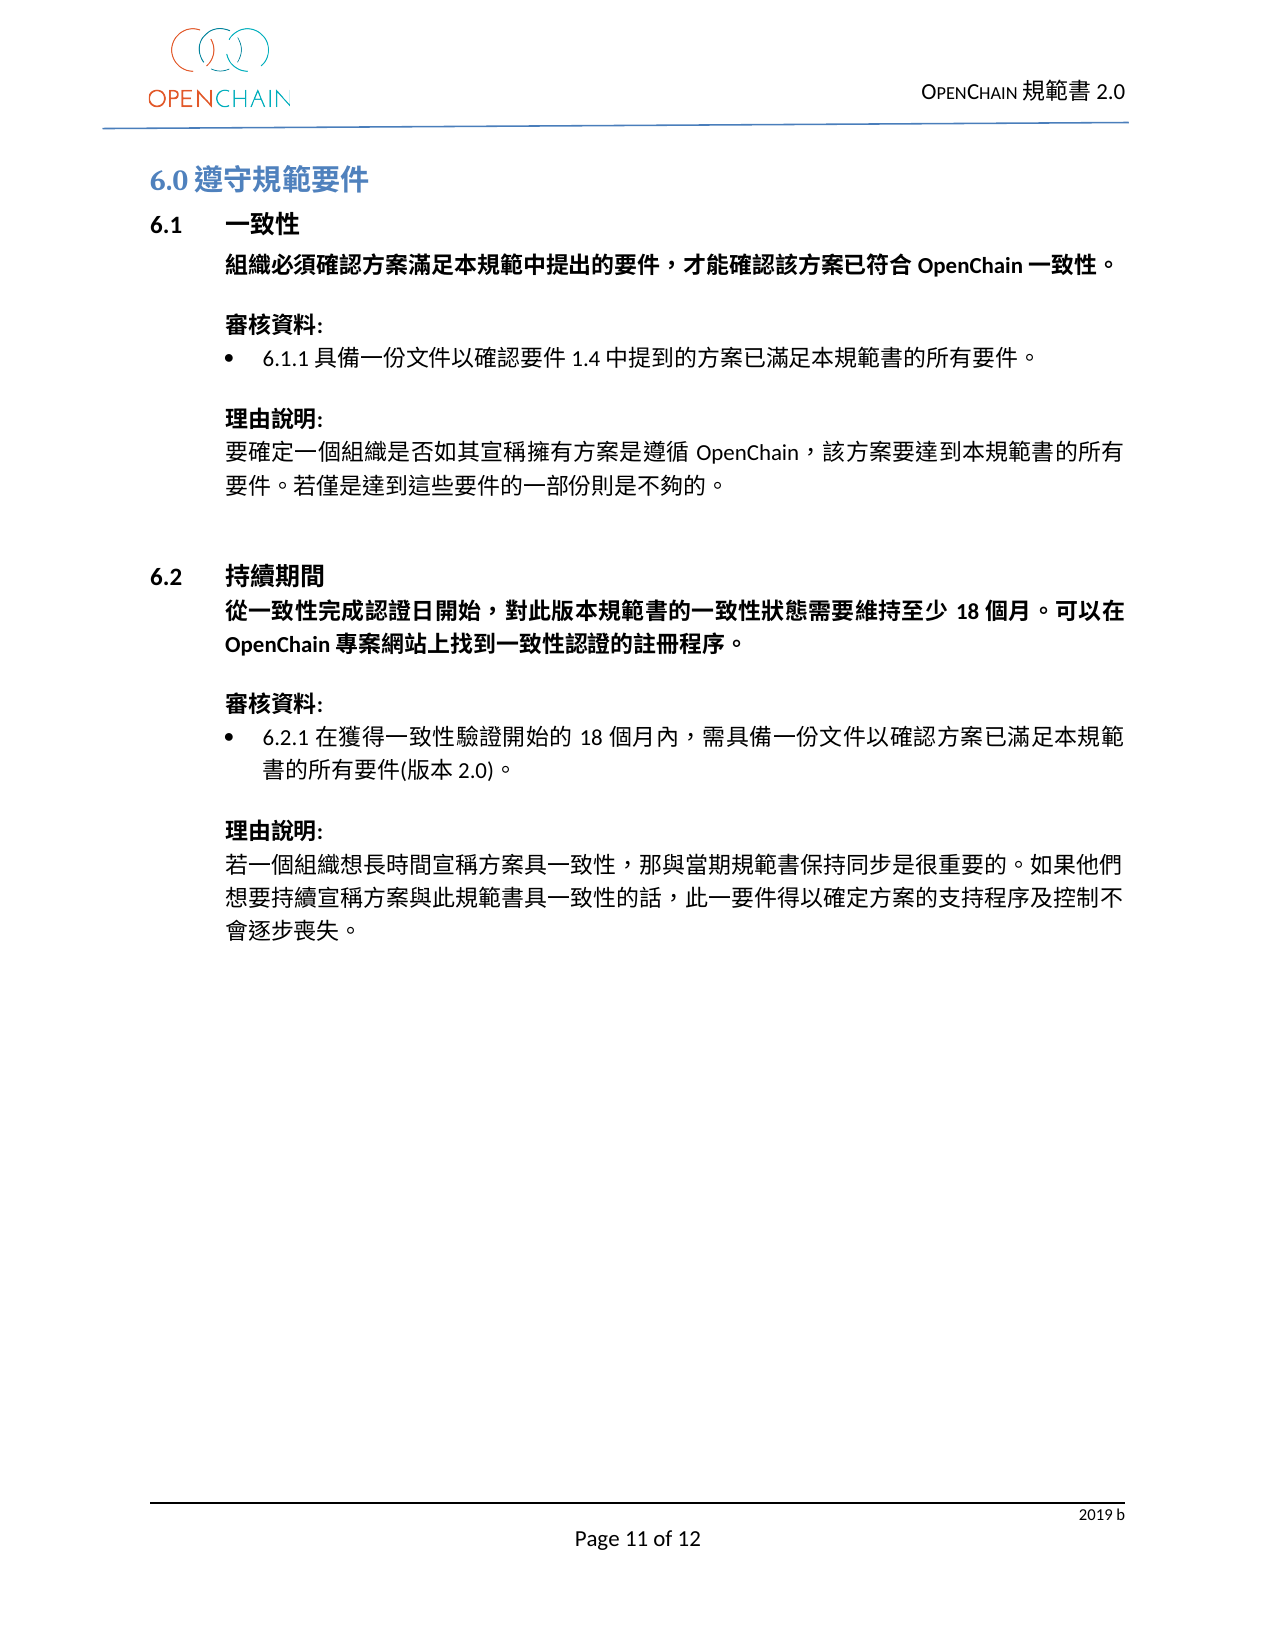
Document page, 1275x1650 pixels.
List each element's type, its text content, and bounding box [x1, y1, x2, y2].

text 理由說明: [225, 813, 1125, 846]
list 6.2.1 在獲得一致性驗證開始的 18 個月內，需具備一份文件以確認方案已滿足本規範書的所有要件(版本 2.0)。 [225, 719, 1125, 785]
text 若一個組織想長時間宣稱方案具一致性，那與當期規範書保持同步是很重要的。如果他們想要持續宣稱方案與此規範書具一致性的話，此一要件得以確定方案的支持程序及控制不會逐步喪失。 [225, 846, 1125, 946]
text 要確定一個組織是否如其宣稱擁有方案是遵循 OpenChain，該方案要達到本規範書的所有要件。若僅是達到這些要件的一部份則是不夠的。 [225, 434, 1125, 501]
text 審核資料: [225, 308, 1125, 340]
list 6.1.1 具備一份文件以確認要件 1.4 中提到的方案已滿足本規範書的所有要件。 [225, 340, 1125, 373]
text 6.1 一致性 [150, 205, 1125, 241]
text 6.2 持續期間 [150, 557, 1125, 593]
text 從一致性完成認證日開始，對此版本規範書的一致性狀態需要維持至少 18 個月。可以在 OpenChain 專案網站上找到一致性認證的註冊程序。 [225, 593, 1125, 659]
subtitle 6.0 遵守規範要件 [150, 156, 1125, 198]
picture [148, 28, 290, 108]
text 審核資料: [225, 687, 1125, 719]
text 理由說明: [225, 401, 1125, 434]
text 組織必須確認方案滿足本規範中提出的要件，才能確認該方案已符合 OpenChain 一致性。 [225, 247, 1125, 281]
